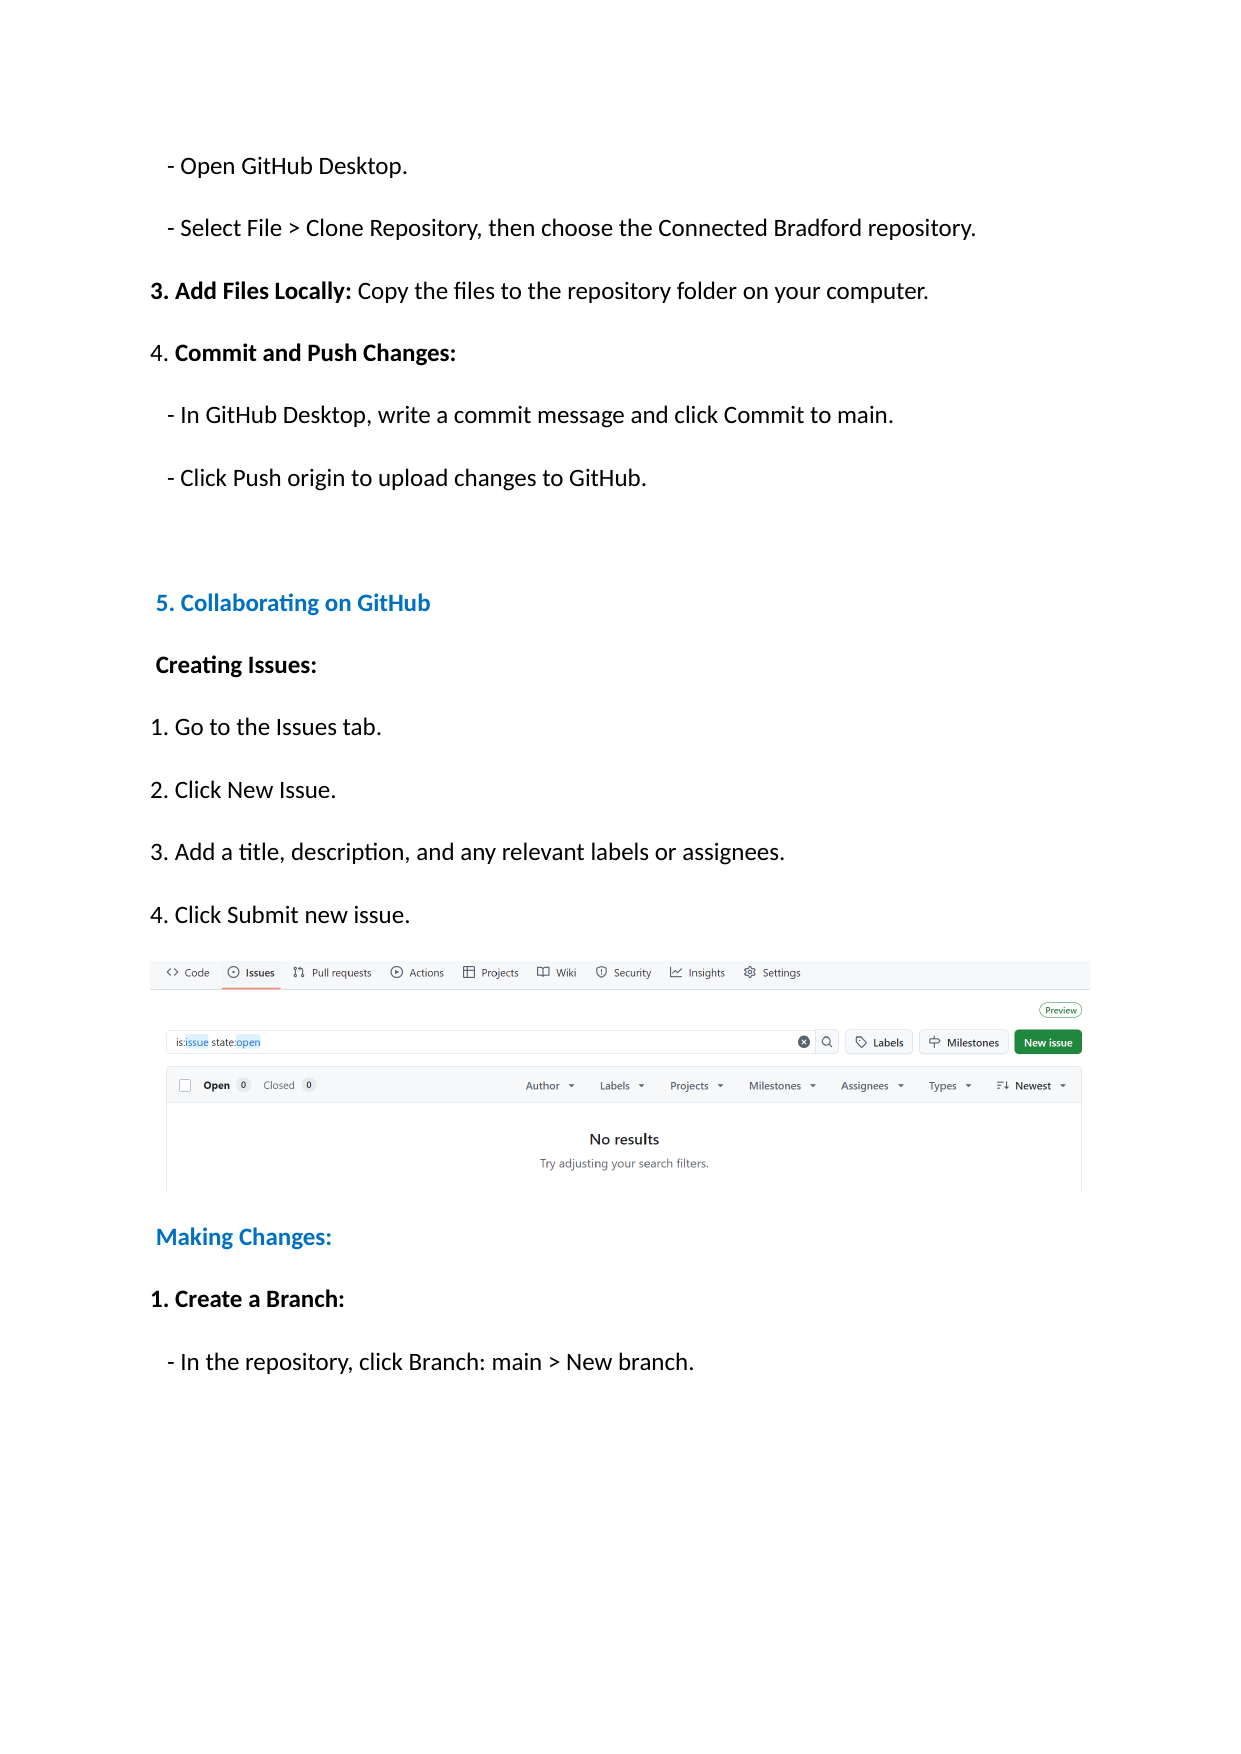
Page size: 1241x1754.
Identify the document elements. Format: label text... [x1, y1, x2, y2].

text 5. Collaborating on GitHub [150, 587, 1090, 617]
text 4. Commit and Push Changes: [150, 337, 1090, 368]
text - Select File > Clone Repository, then choose the Connected Bradford repository. [150, 212, 1090, 243]
text 1. Go to the Issues tab. [150, 712, 1090, 742]
text 2. Click New Issue. [150, 774, 1090, 804]
text 1. Create a Branch: [150, 1283, 1090, 1314]
text - In the repository, click Branch: main > New branch. [150, 1346, 1090, 1376]
text - Click Push origin to upload changes to GitHub. [150, 462, 1090, 492]
text 3. Add Files Locally: Copy the files to the repository folder on your computer. [150, 275, 1090, 305]
text Making Changes: [150, 1221, 1090, 1251]
picture [150, 961, 1091, 1191]
text - Open GitHub Desktop. [150, 150, 1090, 181]
text 3. Add a title, description, and any relevant labels or assignees. [150, 836, 1090, 867]
text Creating Issues: [150, 649, 1090, 680]
text 4. Click Submit new issue. [150, 899, 1090, 929]
text - In GitHub Desktop, write a commit message and click Commit to main. [150, 399, 1090, 430]
